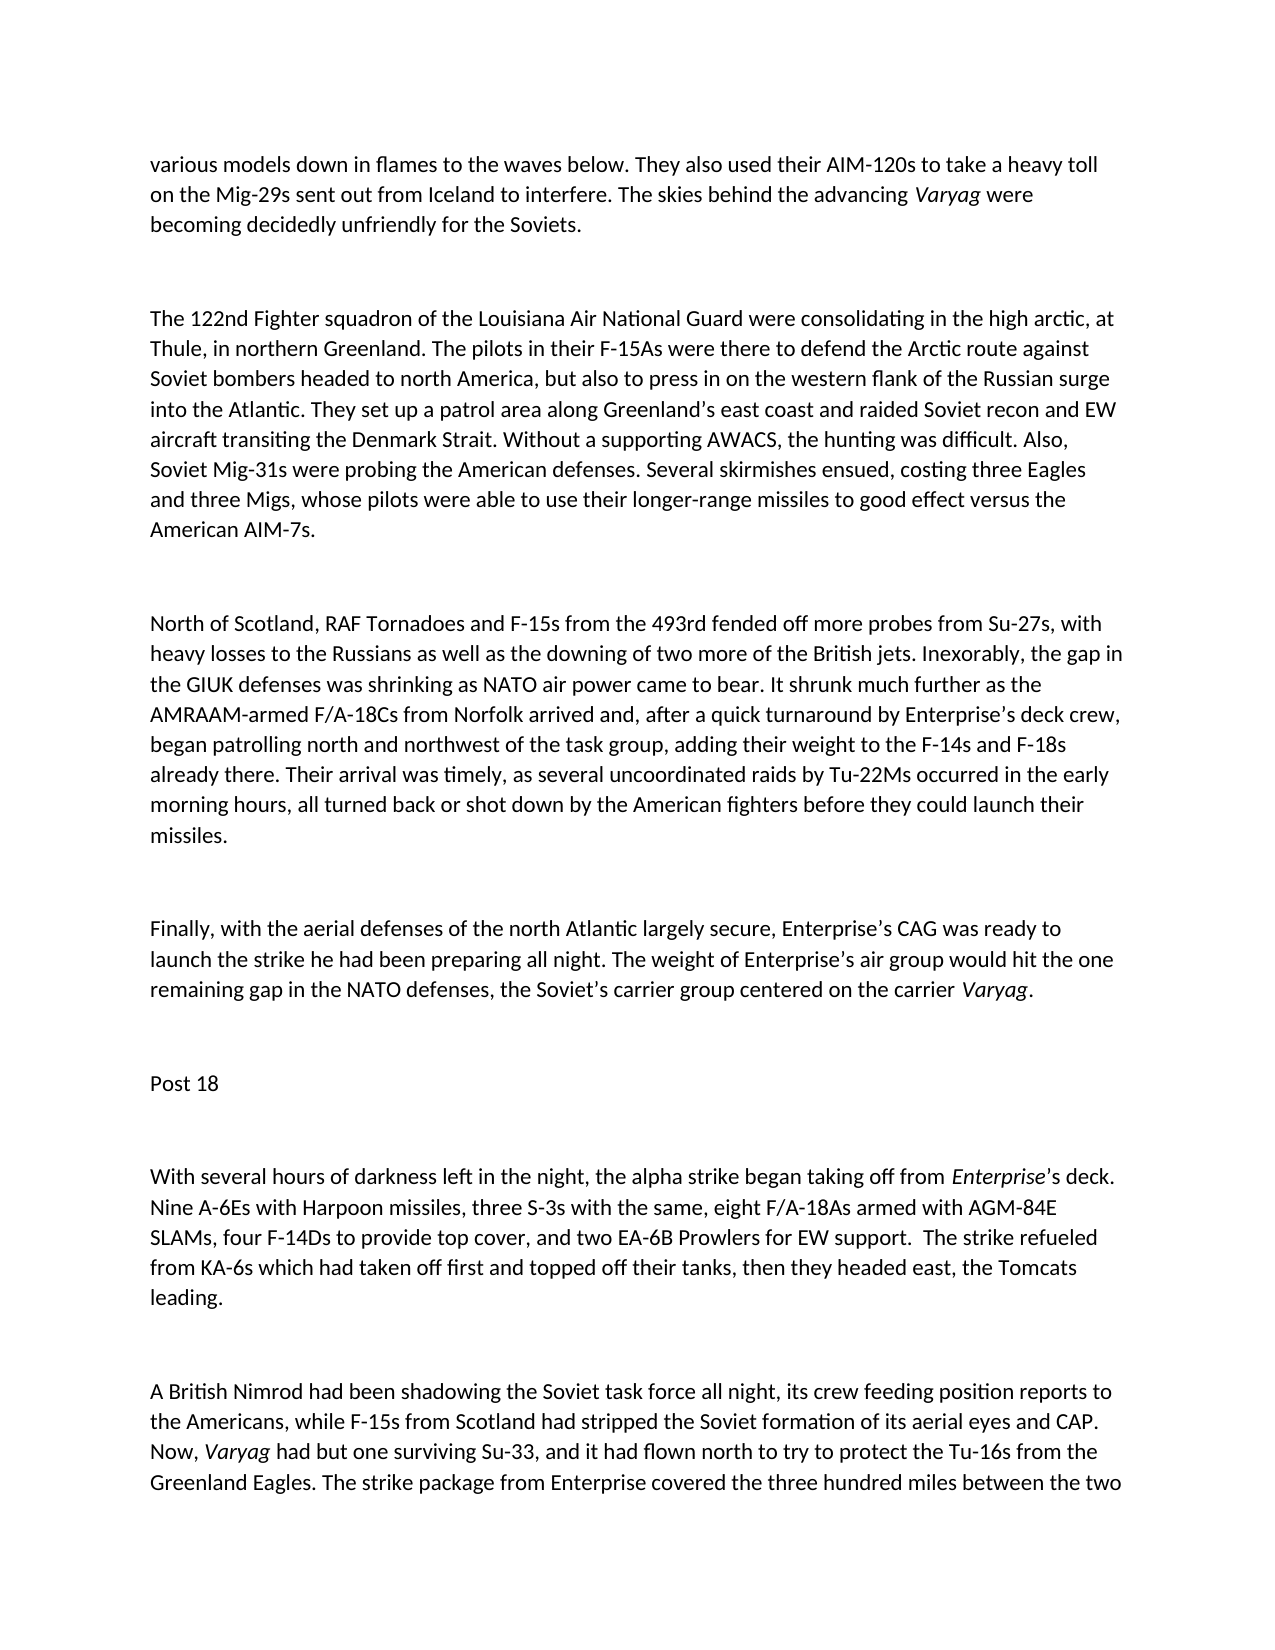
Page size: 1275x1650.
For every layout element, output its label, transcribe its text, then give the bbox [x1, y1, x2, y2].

text Post 18 [150, 1069, 1125, 1097]
text Finally, with the aerial defenses of the north Atlantic largely secure, Enterprise’s CAG was ready to launch the strike he had been preparing all night. The weight of Enterprise’s air group would hit the one remaining gap in the NATO defenses, the Soviet’s carrier group centered on the carrier Varyag. [150, 914, 1125, 1003]
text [150, 1377, 1125, 1496]
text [150, 150, 1125, 238]
text With several hours of darkness left in the night, the alpha strike began taking off from Enterprise’s deck. Nine A-6Es with Harpoon missiles, three S-3s with the same, eight F/A-18As armed with AGM-84E SLAMs, four F-14Ds to provide top cover, and two EA-6B Prowlers for EW support. The strike refueled from KA-6s which had taken off first and topped off their tanks, then they headed east, the Tomcats leading. [150, 1162, 1125, 1311]
text The 122nd Fighter squadron of the Louisiana Air National Guard were consolidating in the high arctic, at Thule, in northern Greenland. The pilots in their F-15As were there to defend the Arctic route against Soviet bombers headed to north America, but also to press in on the western flank of the Russian surge into the Atlantic. They set up a patrol area along Greenland’s east coast and raided Soviet recon and EW aircraft transiting the Denmark Strait. Without a supporting AWACS, the hunting was difficult. Also, Soviet Mig-31s were probing the American defenses. Several skirmishes ensued, costing three Eagles and three Migs, whose pilots were able to use their longer-range missiles to good effect versus the American AIM-7s. [150, 304, 1125, 544]
text North of Scotland, RAF Tornadoes and F-15s from the 493rd fended off more probes from Su-27s, with heavy losses to the Russians as well as the downing of two more of the British jets. Inexorably, the gap in the GIUK defenses was shrinking as NATO air power came to bear. It shrunk much further as the AMRAAM-armed F/A-18Cs from Norfolk arrived and, after a quick turnaround by Enterprise’s deck crew, began patrolling north and northwest of the task group, adding their weight to the F-14s and F-18s already there. Their arrival was timely, as several uncoordinated raids by Tu-22Ms occurred in the early morning hours, all turned back or shot down by the American fighters before they could launch their missiles. [150, 609, 1125, 849]
